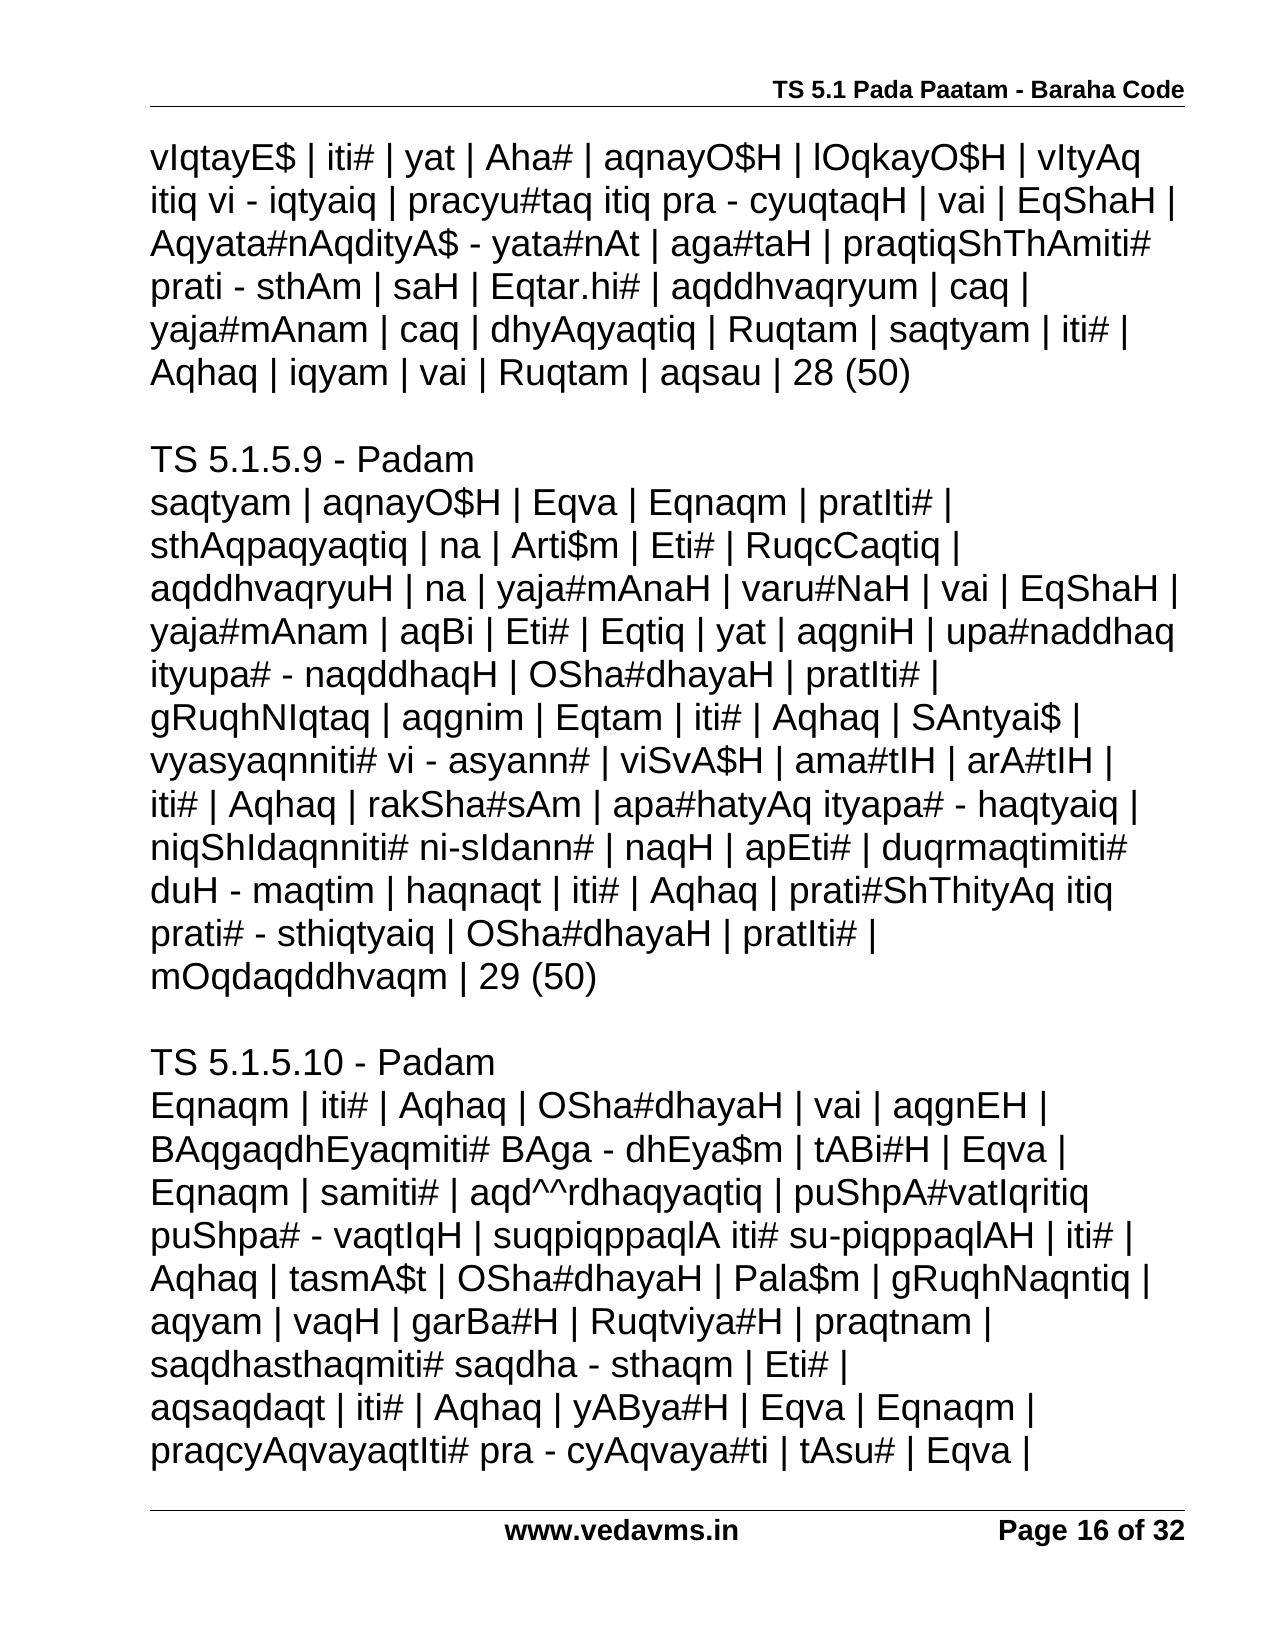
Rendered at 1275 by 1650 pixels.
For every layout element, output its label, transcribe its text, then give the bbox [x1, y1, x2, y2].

text saqtyam | aqnayO$H | Eqva | Eqnaqm | pratIti# | sthAqpaqyaqtiq | na | Arti$m | Eti# | RuqcCaqtiq | aqddhvaqryuH | na | yaja#mAnaH | varu#NaH | vai | EqShaH | yaja#mAnam | aqBi | Eti# | Eqtiq | yat | aqgniH | upa#naddhaq ityupa# - naqddhaqH | OSha#dhayaH | pratIti# | gRuqhNIqtaq | aqgnim | Eqtam | iti# | Aqhaq | SAntyai$ | vyasyaqnniti# vi - asyann# | viSvA$H | ama#tIH | arA#tIH | iti# | Aqhaq | rakSha#sAm | apa#hatyAq ityapa# - haqtyaiq | niqShIdaqnniti# ni-sIdann# | naqH | apEti# | duqrmaqtimiti# duH - maqtim | haqnaqt | iti# | Aqhaq | prati#ShThityAq itiq prati# - sthiqtyaiq | OSha#dhayaH | pratIti# | mOqdaqddhvaqm | 29 (50) [150, 480, 1185, 997]
text Eqnaqm | iti# | Aqhaq | OSha#dhayaH | vai | aqgnEH | BAqgaqdhEyaqmiti# BAga - dhEya$m | tABi#H | Eqva | Eqnaqm | samiti# | aqd^^rdhaqyaqtiq | puShpA#vatIqritiq puShpa# - vaqtIqH | suqpiqppaqlA iti# su-piqppaqlAH | iti# | Aqhaq | tasmA$t | OSha#dhayaH | Pala$m | gRuqhNaqntiq | aqyam | vaqH | garBa#H | Ruqtviya#H | praqtnam | saqdhasthaqmiti# saqdha - sthaqm | Eti# | [150, 1084, 1185, 1386]
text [150, 1386, 1185, 1472]
text TS 5.1.5.9 - Padam [150, 437, 1185, 480]
text TS 5.1.5.10 - Padam [150, 1041, 1185, 1084]
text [150, 135, 1185, 394]
